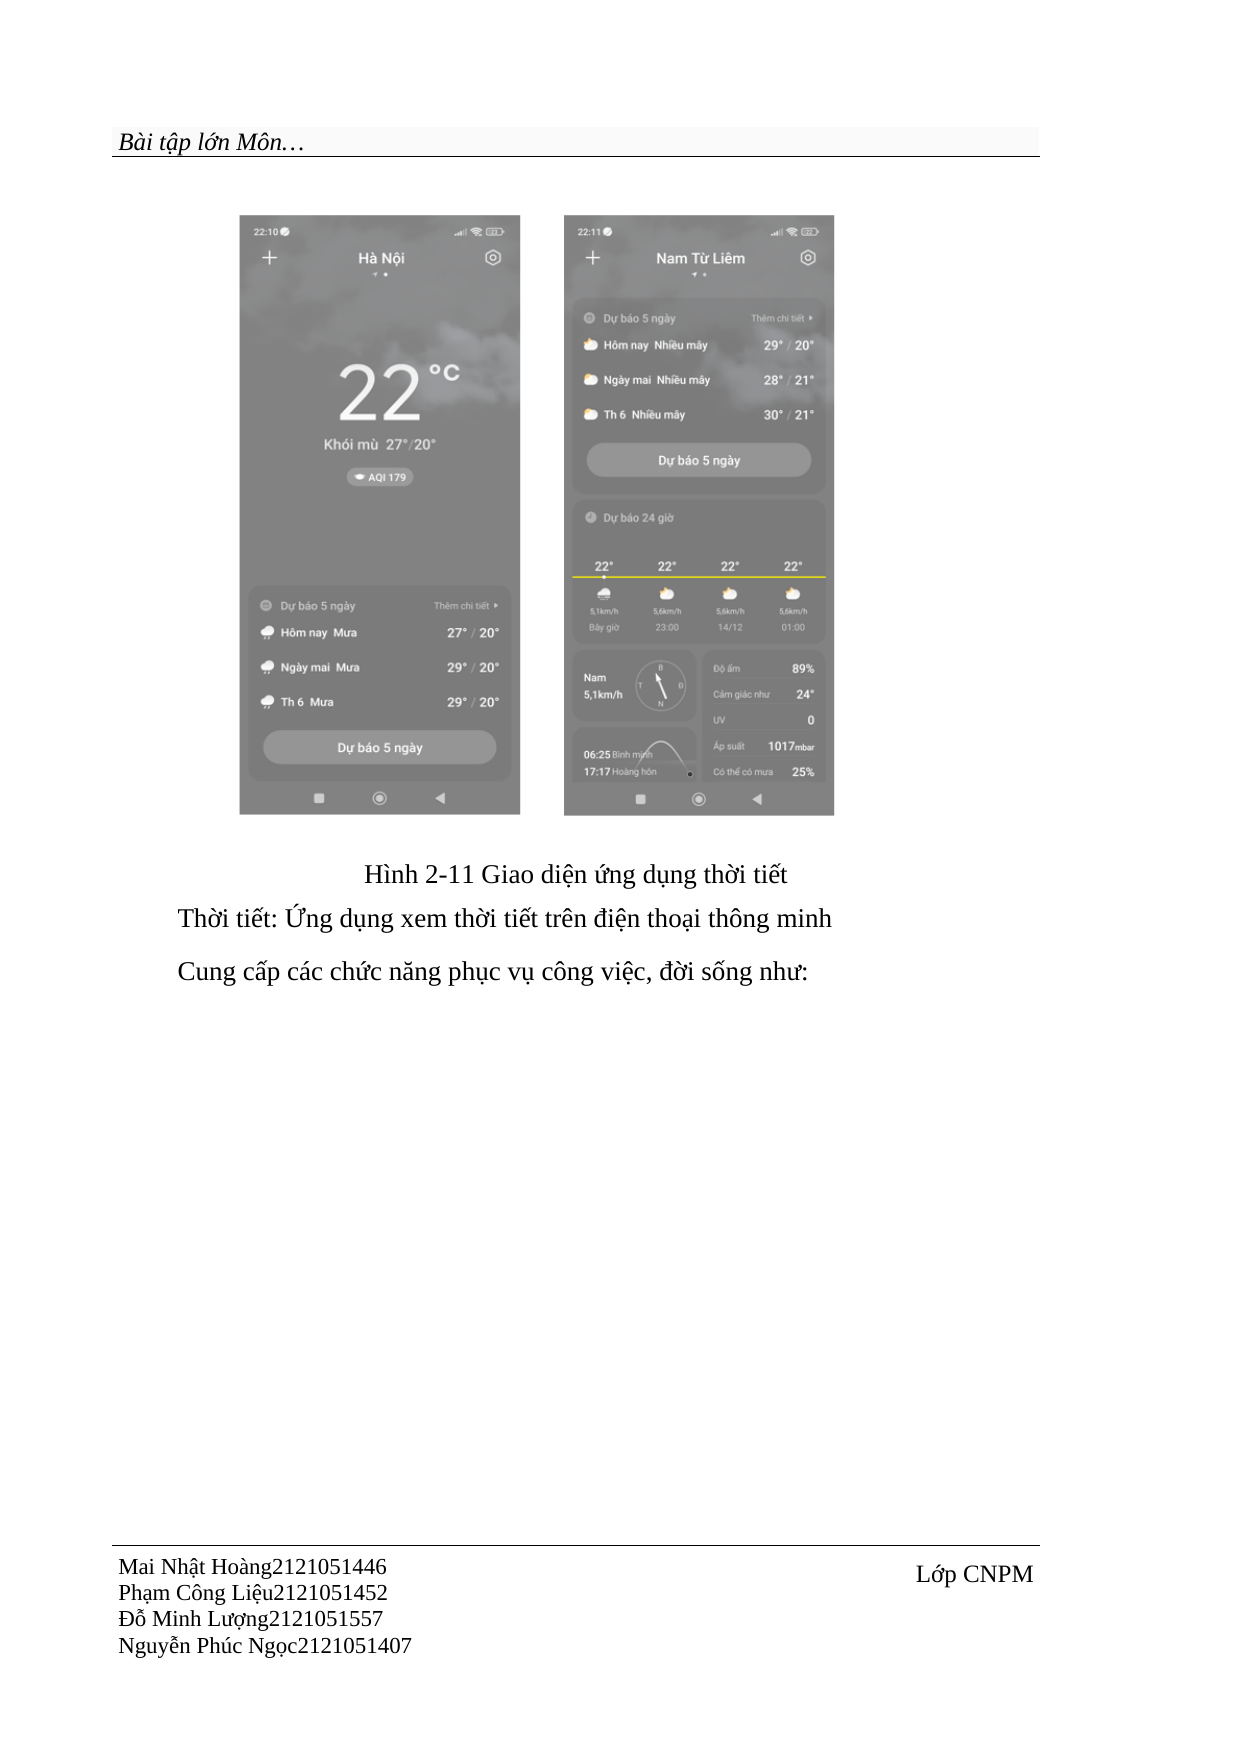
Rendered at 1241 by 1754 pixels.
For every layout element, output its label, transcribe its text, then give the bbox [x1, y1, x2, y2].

text Cung cấp các chức năng phục vụ công việc, đời sống như: [118, 955, 1033, 986]
text Thời tiết: Ứng dụng xem thời tiết trên điện thoại thông minh [118, 902, 1033, 933]
picture [177, 185, 900, 849]
